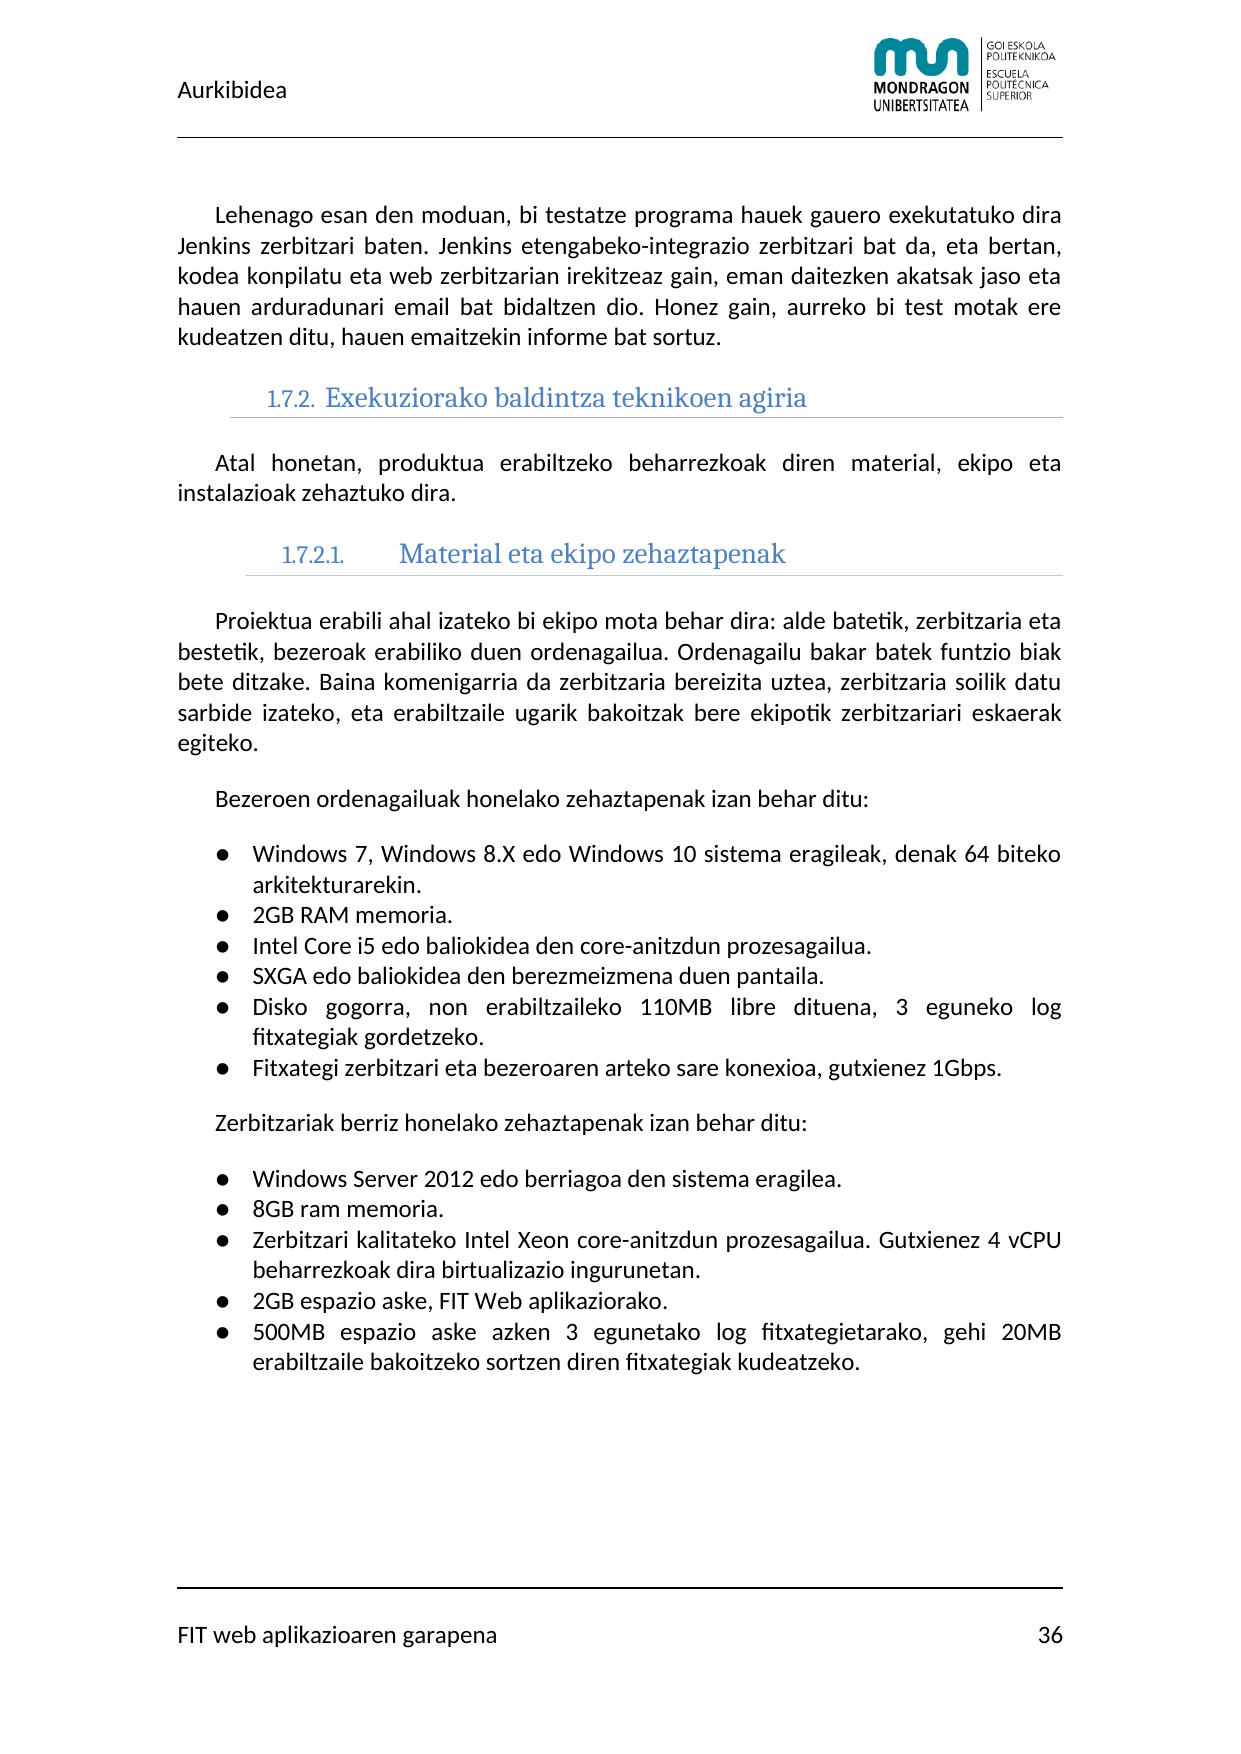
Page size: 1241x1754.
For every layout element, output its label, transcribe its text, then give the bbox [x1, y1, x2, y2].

list 8GB ram memoria. [215, 1193, 1063, 1224]
list 2GB RAM memoria. [215, 899, 1063, 930]
text Zerbitzariak berriz honelako zehaztapenak izan behar ditu: [177, 1107, 1063, 1138]
list 500MB espazio aske azken 3 egunetako log fitxategietarako, gehi 20MB erabiltzaile bakoitzeko sortzen diren fitxategiak kudeatzeko. [215, 1316, 1063, 1377]
picture [858, 21, 1067, 125]
list Windows 7, Windows 8.X edo Windows 10 sistema eragileak, denak 64 biteko arkitekturarekin. [215, 838, 1063, 899]
text Atal honetan, produktua erabiltzeko beharrezkoak diren material, ekipo eta instalazioak zehaztuko dira. [177, 447, 1063, 508]
list Disko gogorra, non erabiltzaileko 110MB libre dituena, 3 eguneko log fitxategiak gordetzeko. [215, 991, 1063, 1052]
list SXGA edo baliokidea den berezmeizmena duen pantaila. [215, 960, 1063, 991]
subtitle Exekuziorako baldintza teknikoen agiria [230, 381, 1063, 417]
list Fitxategi zerbitzari eta bezeroaren arteko sare konexioa, gutxienez 1Gbps. [215, 1052, 1063, 1082]
list Windows Server 2012 edo berriagoa den sistema eragilea. [215, 1163, 1063, 1193]
text Lehenago esan den moduan, bi testatze programa hauek gauero exekutatuko dira Jenkins zerbitzari baten. Jenkins etengabeko-integrazio zerbitzari bat da, eta bertan, kodea konpilatu eta web zerbitzarian irekitzeaz gain, eman daitezken akatsak jaso eta hauen arduradunari email bat bidaltzen dio. Honez gain, aurreko bi test motak ere kudeatzen ditu, hauen emaitzekin informe bat sortuz. [177, 199, 1063, 352]
text Bezeroen ordenagailuak honelako zehaztapenak izan behar ditu: [177, 783, 1063, 813]
list 2GB espazio aske, FIT Web aplikaziorako. [215, 1285, 1063, 1316]
text Proiektua erabili ahal izateko bi ekipo mota behar dira: alde batetik, zerbitzaria eta bestetik, bezeroak erabiliko duen ordenagailua. Ordenagailu bakar batek funtzio biak bete ditzake. Baina komenigarria da zerbitzaria bereizita uztea, zerbitzaria soilik datu sarbide izateko, eta erabiltzaile ugarik bakoitzak bere ekipotik zerbitzariari eskaerak egiteko. [177, 605, 1063, 758]
list Zerbitzari kalitateko Intel Xeon core-anitzdun prozesagailua. Gutxienez 4 vCPU beharrezkoak dira birtualizazio ingurunetan. [215, 1224, 1063, 1285]
list Intel Core i5 edo baliokidea den core-anitzdun prozesagailua. [215, 930, 1063, 960]
subtitle Material eta ekipo zehaztapenak [245, 537, 1063, 575]
